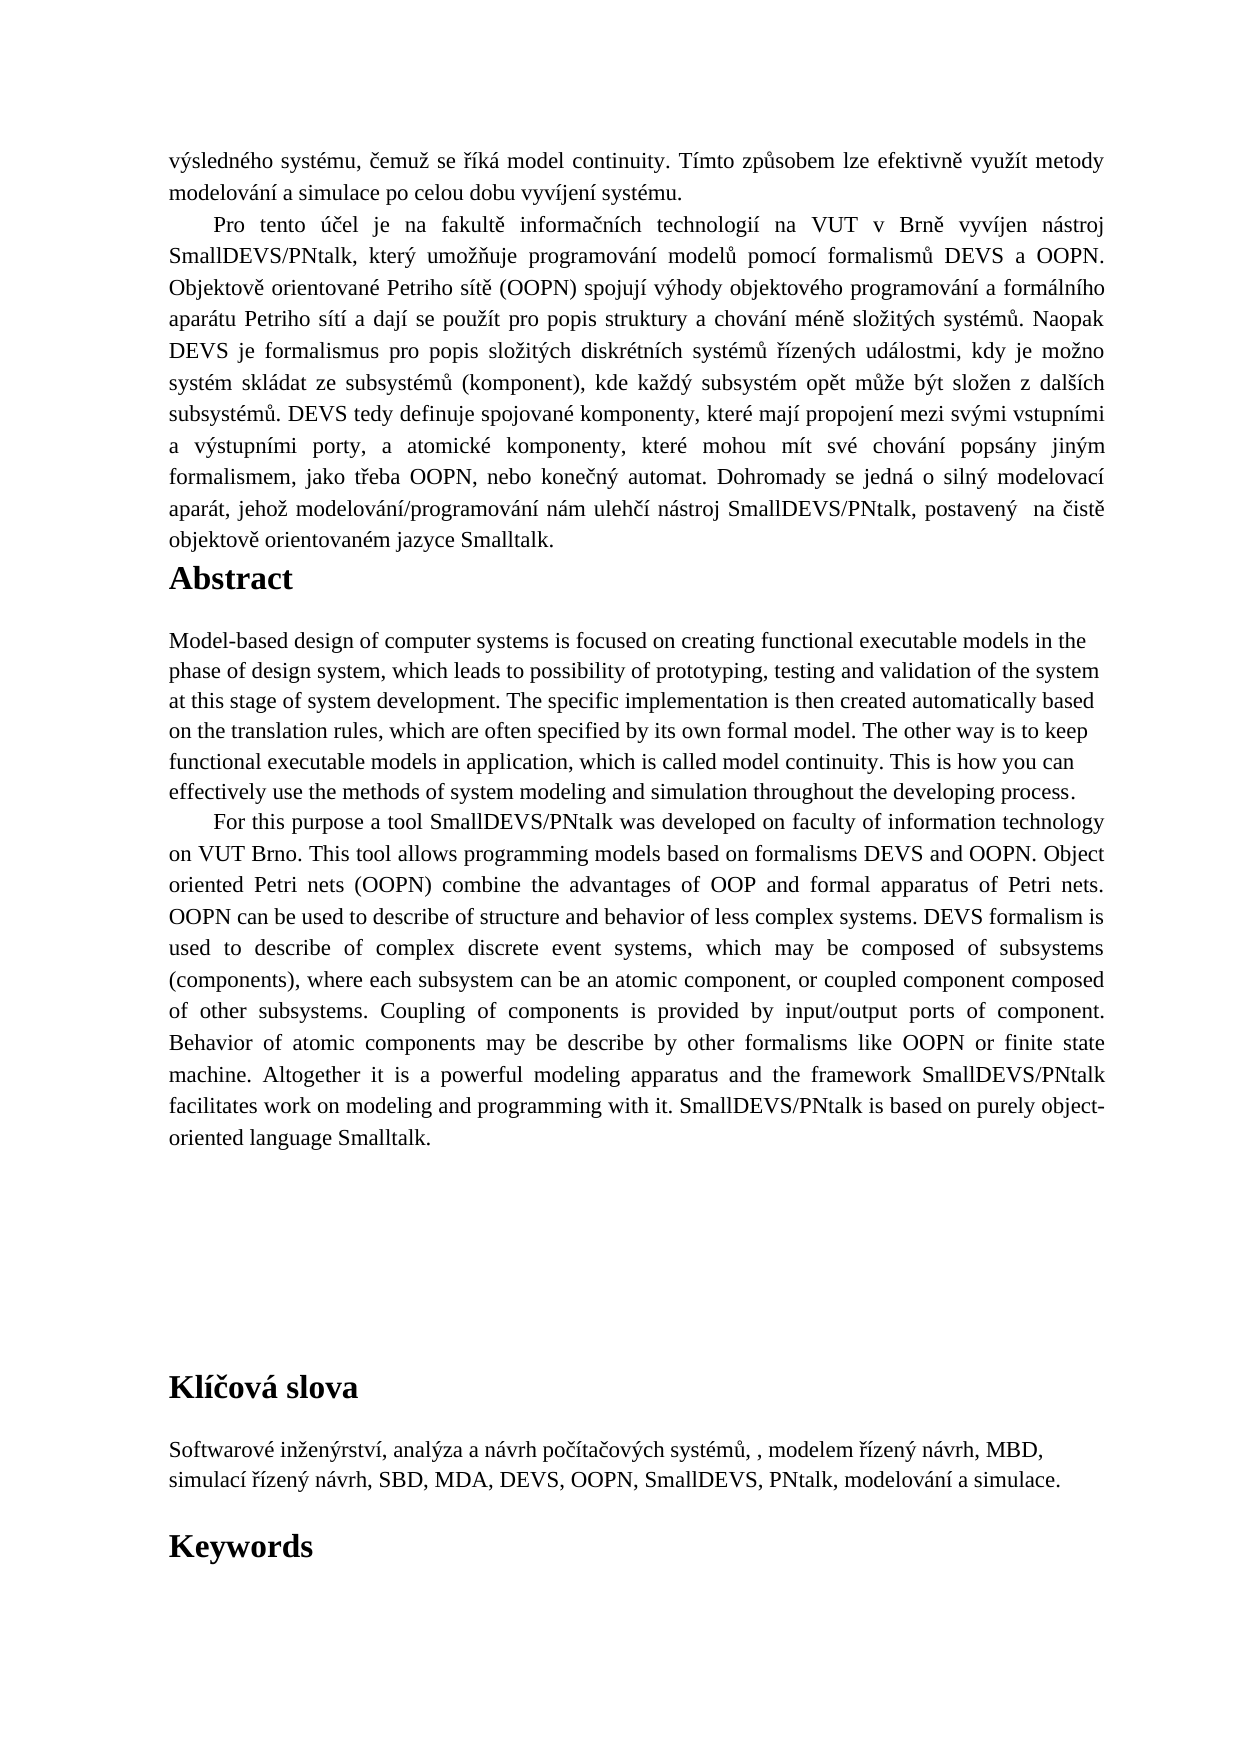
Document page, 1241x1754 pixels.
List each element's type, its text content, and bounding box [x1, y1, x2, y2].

text Pro tento účel je na fakultě informačních technologií na VUT v Brně vyvíjen nástroj SmallDEVS/PNtalk, který umožňuje programování modelů pomocí formalismů DEVS a OOPN. Objektově orientované Petriho sítě (OOPN) spojují výhody objektového programování a formálního aparátu Petriho sítí a dají se použít pro popis struktury a chování méně složitých systémů. Naopak DEVS je formalismus pro popis složitých diskrétních systémů řízených událostmi, kdy je možno systém skládat ze subsystémů (komponent), kde každý subsystém opět může být složen z dalších subsystémů. DEVS tedy definuje spojované komponenty, které mají propojení mezi svými vstupními a výstupními porty, a atomické komponenty, které mohou mít své chování popsány jiným formalismem, jako třeba OOPN, nebo konečný automat. Dohromady se jedná o silný modelovací aparát, jehož modelování/programování nám ulehčí nástroj SmallDEVS/PNtalk, postavený na čistě objektově orientovaném jazyce Smalltalk. [169, 211, 1106, 553]
text Model-based design of computer systems is focused on creating functional executable models in the phase of design system, which leads to possibility of prototyping, testing and validation of the system at this stage of system development. The specific implementation is then created automatically based on the translation rules, which are often specified by its own formal model. The other way is to keep functional executable models in application, which is called model continuity. This is how you can effectively use the methods of system modeling and simulation throughout the developing process. [169, 627, 1106, 804]
text Keywords [169, 1527, 1106, 1565]
text Klíčová slova [169, 1367, 1106, 1405]
text Abstract [169, 558, 1106, 596]
text For this purpose a tool SmallDEVS/PNtalk was developed on faculty of information technology on VUT Brno. This tool allows programming models based on formalisms DEVS and OOPN. Object oriented Petri nets (OOPN) combine the advantages of OOP and formal apparatus of Petri nets. OOPN can be used to describe of structure and behavior of less complex systems. DEVS formalism is used to describe of complex discrete event systems, which may be composed of subsystems (components), where each subsystem can be an atomic component, or coupled component composed of other subsystems. Coupling of components is provided by input/output ports of component. Behavior of atomic components may be describe by other formalisms like OOPN or finite state machine. Altogether it is a powerful modeling apparatus and the framework SmallDEVS/PNtalk facilitates work on modeling and programming with it. SmallDEVS/PNtalk is based on purely object-oriented language Smalltalk. [169, 808, 1106, 1150]
